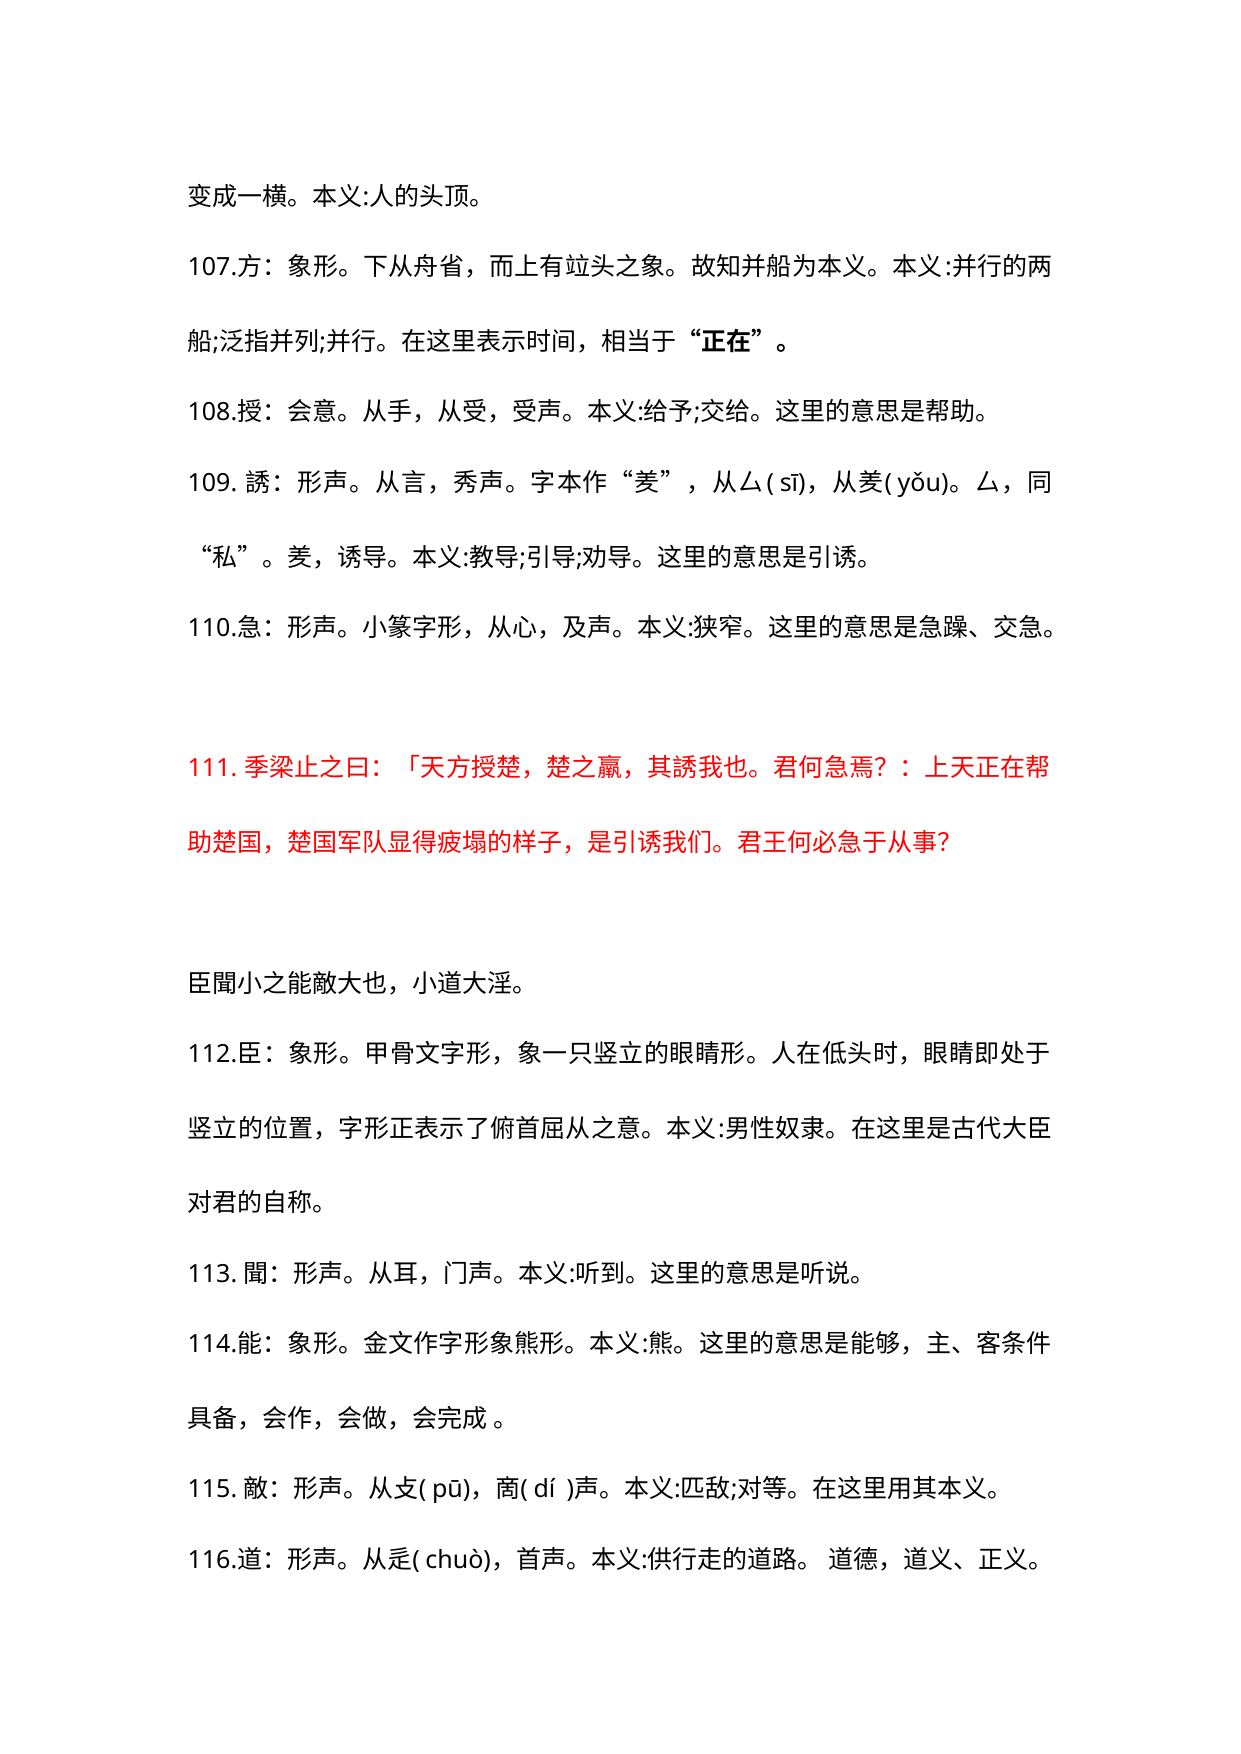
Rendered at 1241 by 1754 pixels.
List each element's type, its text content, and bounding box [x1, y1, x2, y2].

text 115. 敵：形声。从攴( pū)，啇( dí )声。本义:匹敌;对等。在这里用其本义。 [187, 1454, 1053, 1519]
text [187, 162, 1053, 227]
text 111. 季梁止之曰：「天方授楚，楚之羸，其誘我也。君何急焉？：上天正在帮助楚国，楚国军队显得疲塌的样子，是引诱我们。君王何必急于从事？ [187, 733, 1053, 873]
text 116.道：形声。从辵( chuò)，首声。本义:供行走的道路。 道德，道义、正义。 [187, 1525, 1053, 1590]
text 臣聞小之能敵大也，小道大淫。 [187, 949, 1053, 1014]
text 109. 誘：形声。从言，秀声。字本作“羑”，从厶( sī)，从羑( yǒu)。厶，同“私”。羑，诱导。本义:教导;引导;劝导。这里的意思是引诱。 [187, 448, 1053, 588]
text 112.臣：象形。甲骨文字形，象一只竖立的眼睛形。人在低头时，眼睛即处于竖立的位置，字形正表示了俯首屈从之意。本义:男性奴隶。在这里是古代大臣对君的自称。 [187, 1019, 1053, 1233]
text 113. 聞：形声。从耳，门声。本义:听到。这里的意思是听说。 [187, 1239, 1053, 1304]
text 108.授：会意。从手，从受，受声。本义:给予;交给。这里的意思是帮助。 [187, 377, 1053, 442]
text 107.方：象形。下从舟省，而上有竝头之象。故知并船为本义。本义:并行的两船;泛指并列;并行。在这里表示时间，相当于“正在”。 [187, 232, 1053, 372]
text 114.能：象形。金文作字形象熊形。本义:熊。这里的意思是能够，主、客条件具备，会作，会做，会完成 。 [187, 1309, 1053, 1449]
text 110.急：形声。小篆字形，从心，及声。本义:狭窄。这里的意思是急躁、交急。 [187, 593, 1053, 658]
